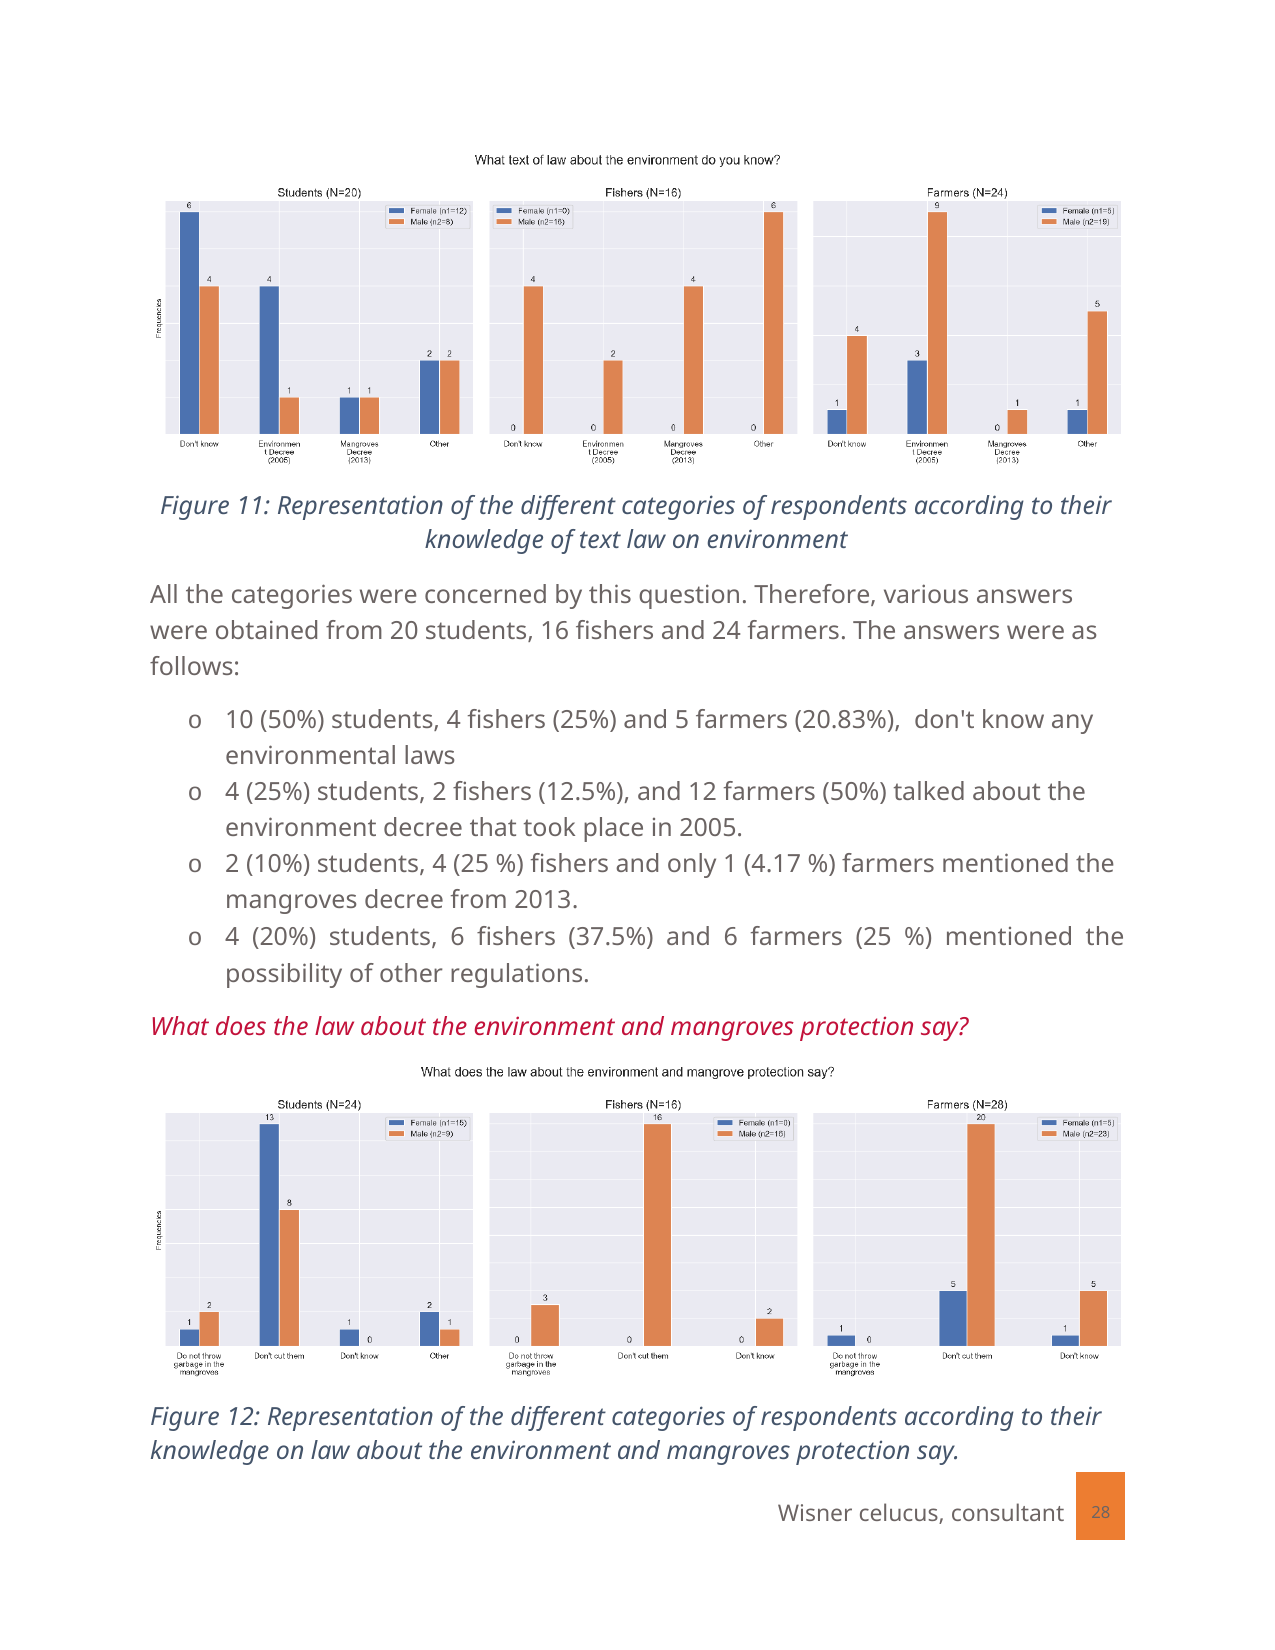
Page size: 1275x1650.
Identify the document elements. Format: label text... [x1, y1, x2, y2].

picture [150, 150, 1125, 469]
text Figure 12: Representation of the different categories of respondents according to their knowledge on law about the environment and mangroves protection say. [150, 1399, 1125, 1467]
picture [150, 1061, 1125, 1381]
list 10 (50%) students, 4 fishers (25%) and 5 farmers (20.83%), don't know any environmental laws [187, 701, 1125, 772]
list 4 (25%) students, 2 fishers (12.5%), and 12 farmers (50%) talked about the environment decree that took place in 2005. [187, 774, 1125, 844]
text All the categories were concerned by this question. Therefore, various answers were obtained from 20 students, 16 fishers and 24 farmers. The answers were as follows: [150, 577, 1125, 683]
list 4 (20%) students, 6 fishers (37.5%) and 6 farmers (25 %) mentioned the possibility of other regulations. [187, 918, 1125, 989]
list 2 (10%) students, 4 (25 %) fishers and only 1 (4.17 %) farmers mentioned the mangroves decree from 2013. [187, 846, 1125, 916]
text What does the law about the environment and mangroves protection say? [150, 1009, 1125, 1043]
text Figure 11: Representation of the different categories of respondents according to their knowledge of text law on environment [150, 488, 1125, 556]
